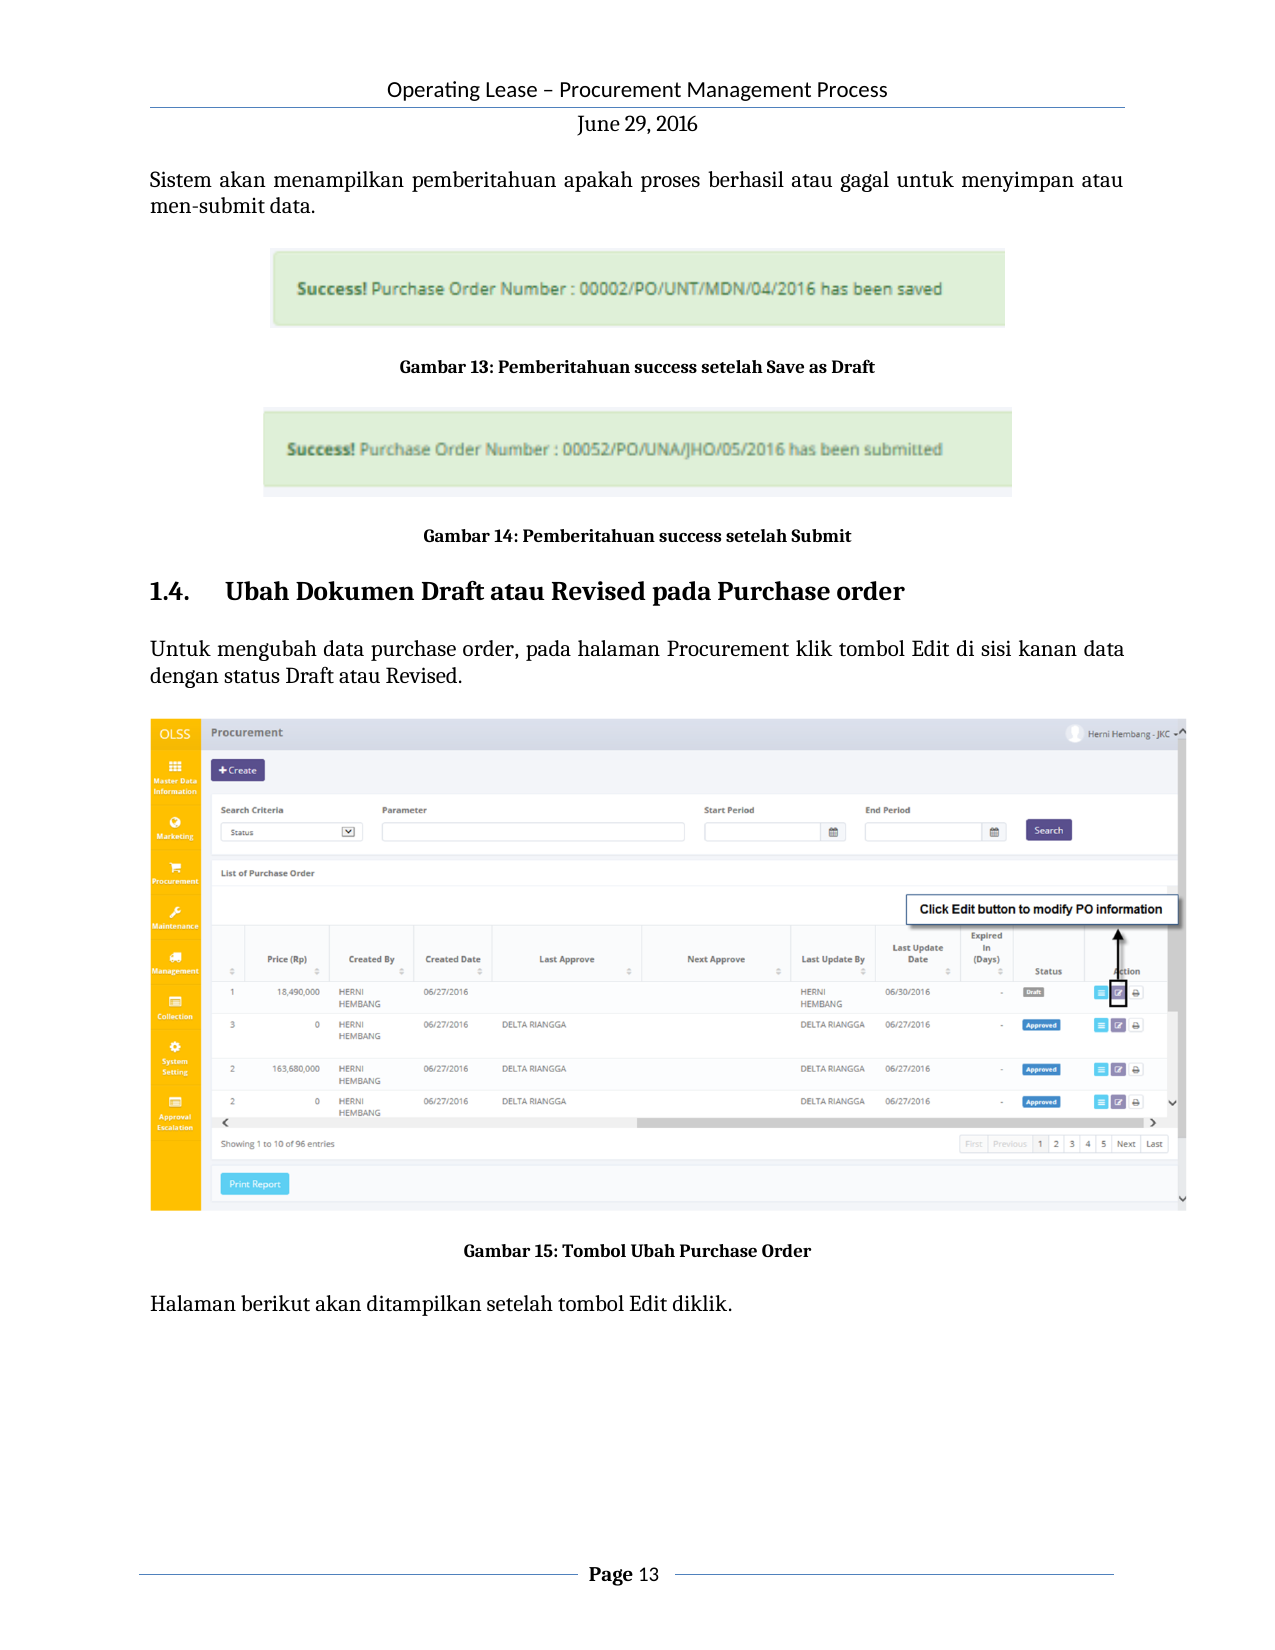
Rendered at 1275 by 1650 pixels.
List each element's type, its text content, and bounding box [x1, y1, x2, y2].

picture [150, 718, 1187, 1211]
text Halaman berikut akan ditampilkan setelah tombol Edit diklik. [150, 1291, 1125, 1317]
picture [270, 248, 1005, 328]
text Gambar 14: Pemberitahuan success setelah Submit [150, 525, 1125, 547]
text Gambar 13: Pemberitahuan success setelah Save as Draft [150, 356, 1125, 378]
text Gambar 15: Tombol Ubah Purchase Order [150, 1240, 1125, 1262]
text Untuk mengubah data purchase order, pada halaman Procurement klik tombol Edit di sisi kanan data dengan status Draft atau Revised. [150, 636, 1125, 689]
picture [263, 407, 1012, 497]
text Sistem akan menampilkan pemberitahuan apakah proses berhasil atau gagal untuk menyimpan atau men-submit data. [150, 167, 1125, 219]
subtitle Ubah Dokumen Draft atau Revised pada Purchase order [150, 576, 1125, 607]
